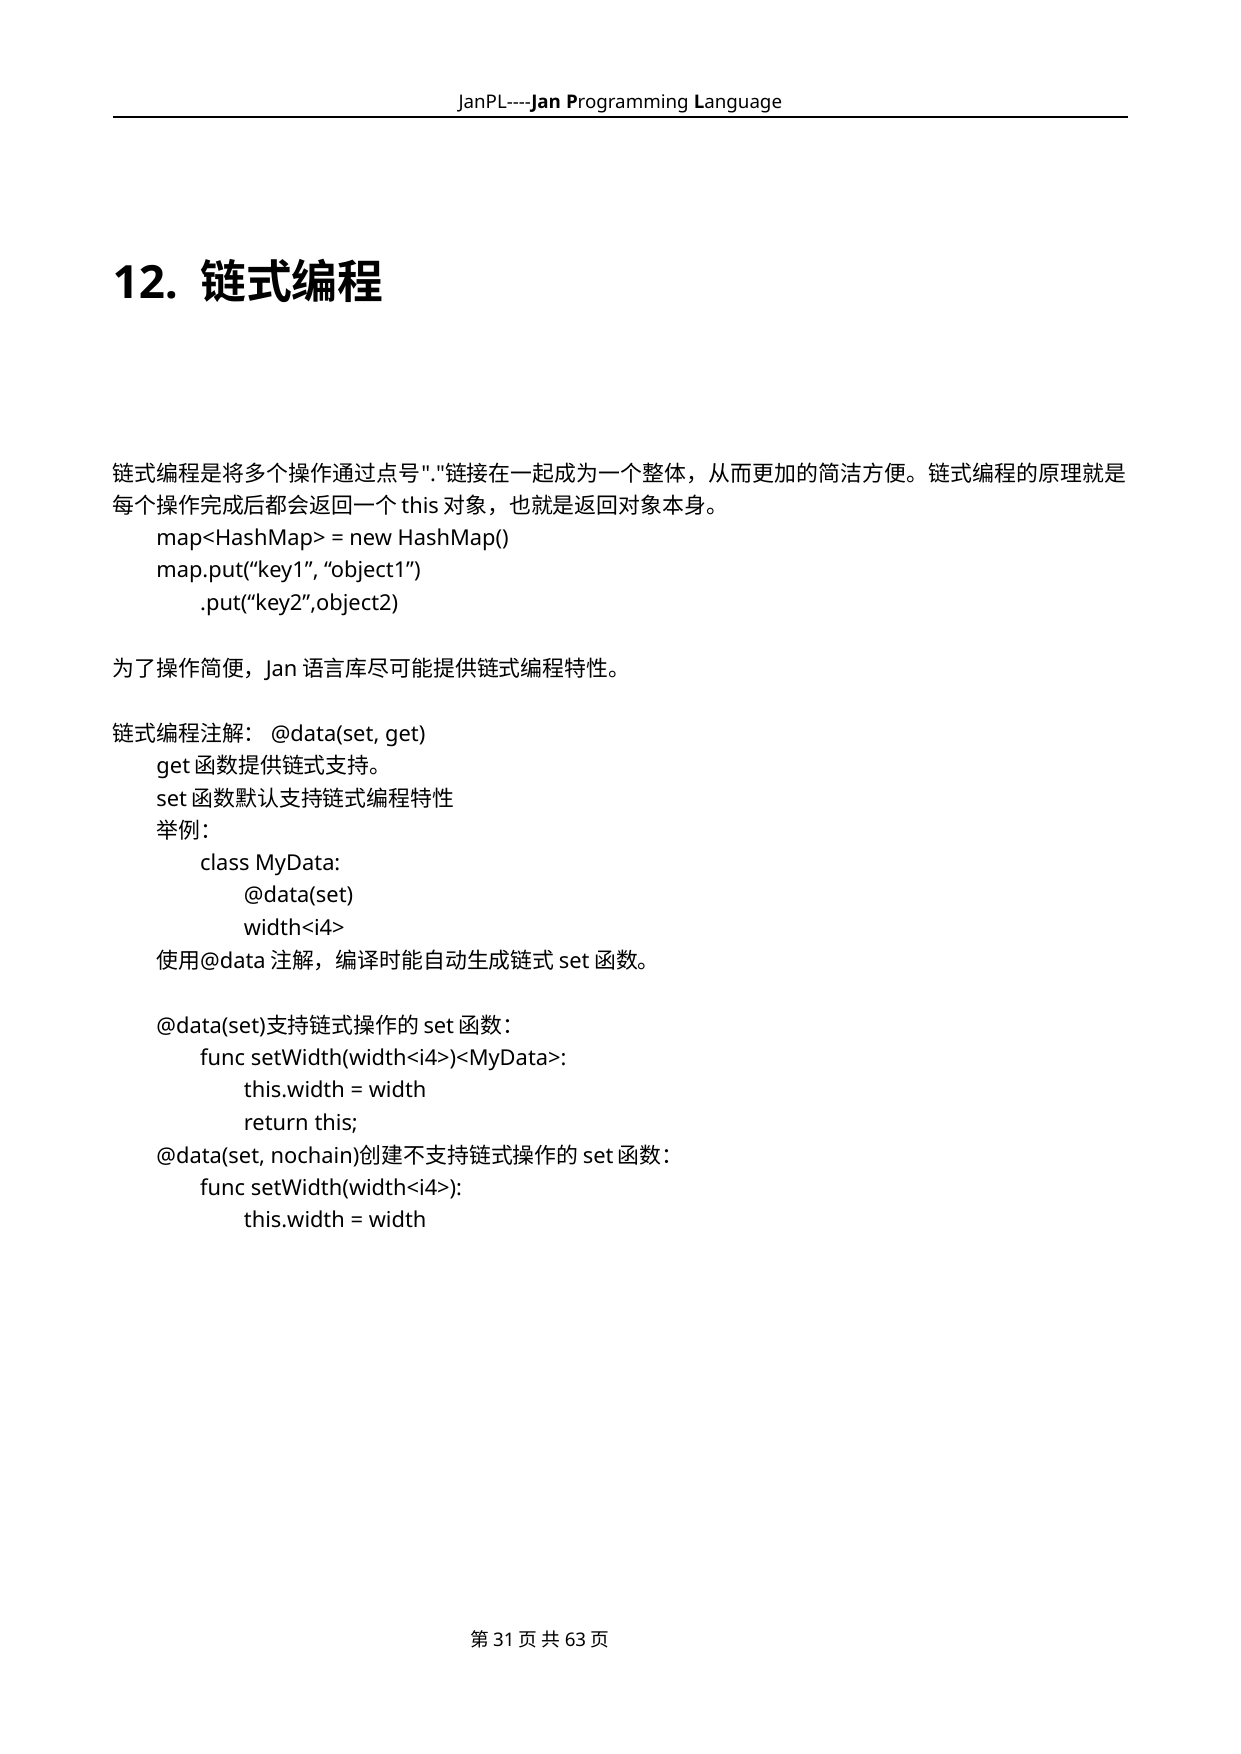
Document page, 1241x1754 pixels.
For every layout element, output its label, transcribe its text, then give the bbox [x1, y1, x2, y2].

text get函数提供链式支持。 [112, 748, 1128, 781]
text @data(set, nochain)创建不支持链式操作的set函数： [112, 1138, 1128, 1171]
text 为了操作简便，Jan语言库尽可能提供链式编程特性。 [112, 651, 1128, 683]
text 使用@data注解，编译时能自动生成链式set函数。 [112, 943, 1128, 976]
text width<i4> [200, 911, 1128, 943]
subtitle 链式编程 [112, 230, 1128, 327]
text this.width = width [112, 1073, 1128, 1106]
text 链式编程注解： @data(set, get) [112, 716, 1128, 748]
text @data(set)支持链式操作的set函数： [112, 1008, 1128, 1041]
text 链式编程是将多个操作通过点号"."链接在一起成为一个整体，从而更加的简洁方便。链式编程的原理就是每个操作完成后都会返回一个this对象，也就是返回对象本身。 [112, 456, 1128, 521]
text map<HashMap> = new HashMap() [112, 521, 1128, 553]
text class MyData: [156, 846, 1128, 878]
text map.put(“key1”, “object1”) [112, 553, 1128, 586]
text func setWidth(width<i4>): [112, 1171, 1128, 1203]
text .put(“key2”,object2) [112, 586, 1128, 618]
text 举例： [112, 813, 1128, 846]
text return this; [112, 1106, 1128, 1138]
text set函数默认支持链式编程特性 [112, 781, 1128, 813]
text func setWidth(width<i4>)<MyData>: [112, 1041, 1128, 1073]
text this.width = width [112, 1203, 1128, 1236]
text @data(set) [200, 878, 1128, 911]
